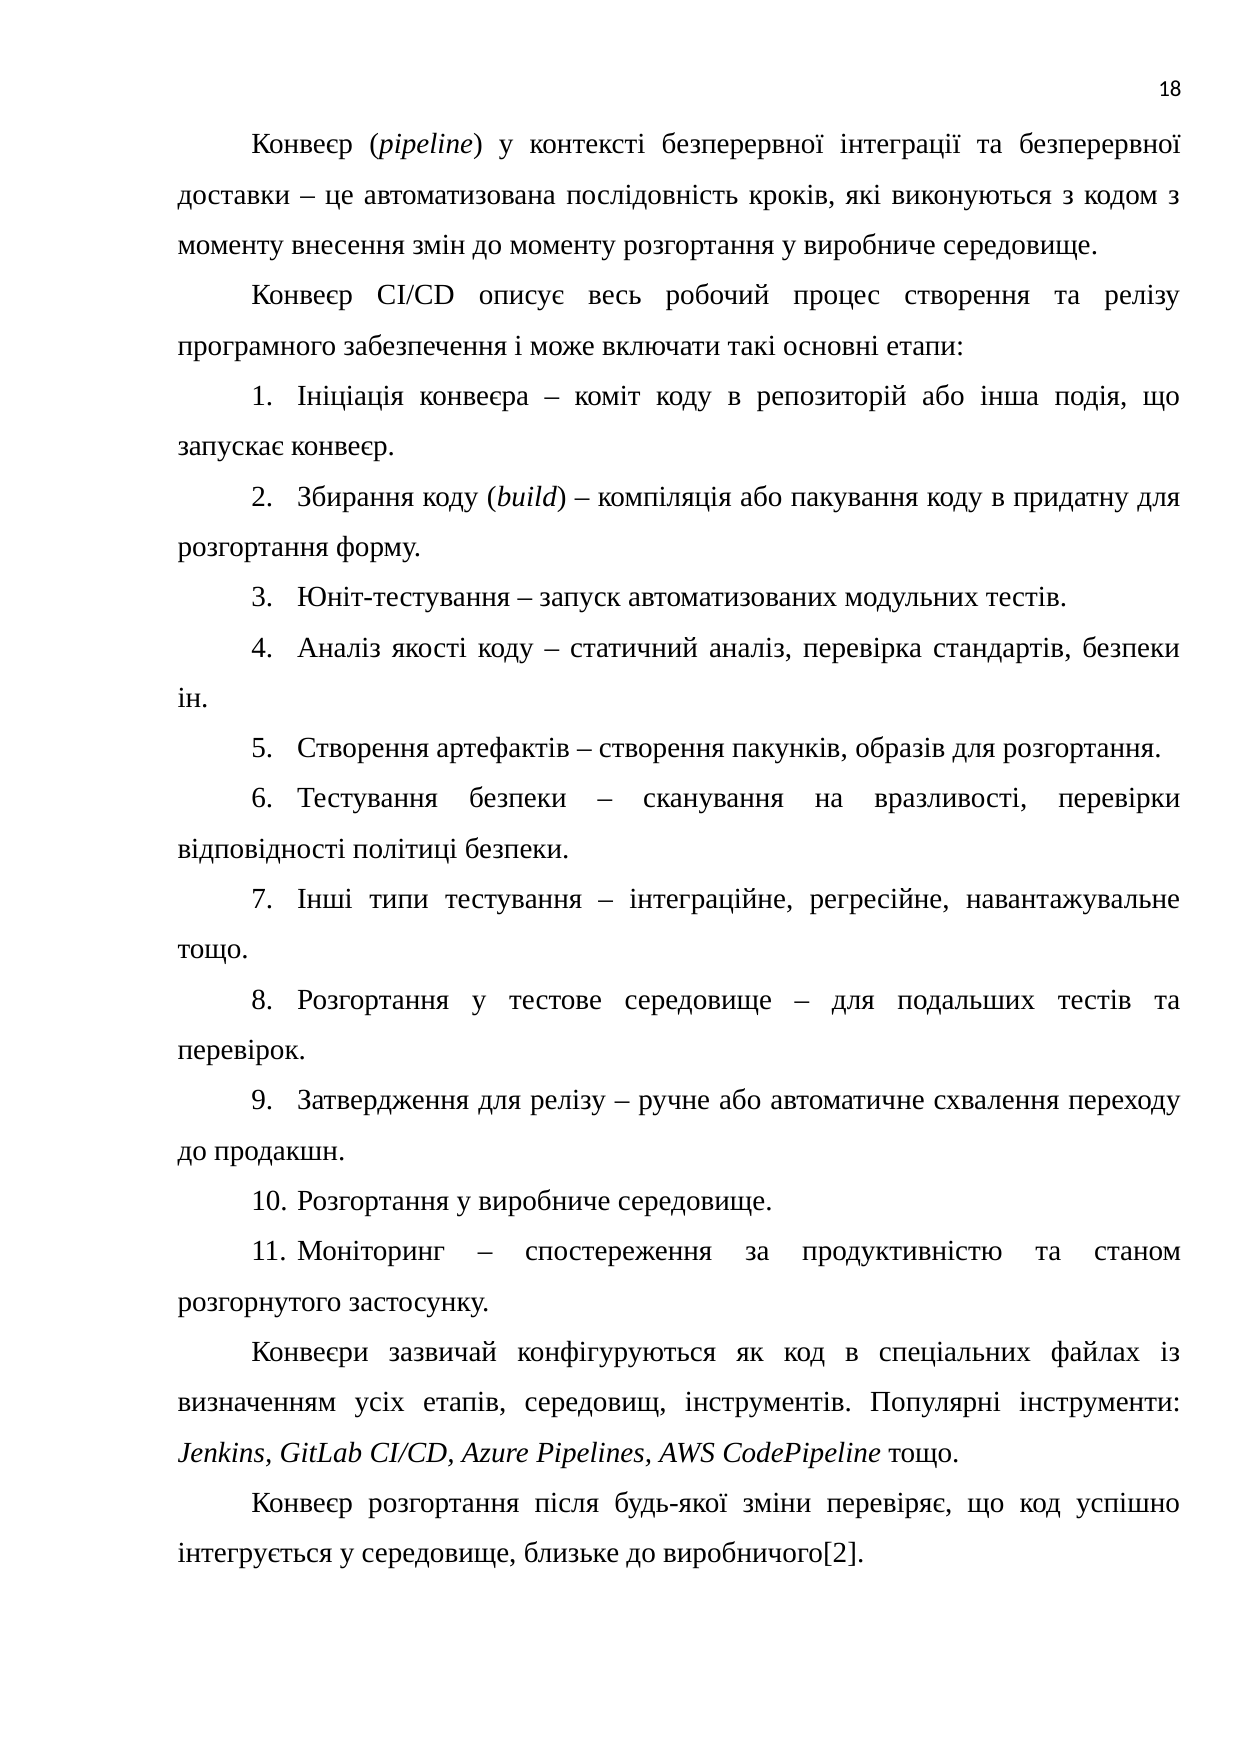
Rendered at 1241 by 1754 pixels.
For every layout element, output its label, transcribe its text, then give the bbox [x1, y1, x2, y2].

list Інші типи тестування – інтеграційне, регресійне, навантажувальне тощо. [177, 881, 1181, 965]
text Конвеєр розгортання після будь-якої зміни перевіряє, що код успішно інтегрується у середовище, близьке до виробничого[2]. [177, 1485, 1181, 1569]
text Конвеєр CI/CD описує весь робочий процес створення та релізу програмного забезпечення і може включати такі основні етапи: [177, 277, 1181, 361]
list Юніт-тестування – запуск автоматизованих модульних тестів. [177, 579, 1181, 613]
list Створення артефактів – створення пакунків, образів для розгортання. [177, 730, 1181, 764]
text Конвеєр (pipeline) у контексті безперервної інтеграції та безперервної доставки – це автоматизована послідовність кроків, які виконуються з кодом з моменту внесення змін до моменту розгортання у виробниче середовище. [177, 127, 1181, 261]
list Розгортання у виробниче середовище. [177, 1183, 1181, 1217]
list Ініціація конвеєра – коміт коду в репозиторій або інша подія, що запускає конвеєр. [177, 378, 1181, 462]
list Розгортання у тестове середовище – для подальших тестів та перевірок. [177, 982, 1181, 1066]
list Аналіз якості коду – статичний аналіз, перевірка стандартів, безпеки ін. [177, 630, 1181, 713]
list Збирання коду (build) – компіляція або пакування коду в придатну для розгортання форму. [177, 479, 1181, 563]
list Затвердження для релізу – ручне або автоматичне схвалення переходу до продакшн. [177, 1082, 1181, 1166]
list Тестування безпеки – сканування на вразливості, перевірки відповідності політиці безпеки. [177, 781, 1181, 864]
list Моніторинг – спостереження за продуктивністю та станом розгорнутого застосунку. [177, 1233, 1181, 1317]
text Конвеєри зазвичай конфігуруються як код в спеціальних файлах із визначенням усіх етапів, середовищ, інструментів. Популярні інструменти: Jenkins, GitLab CI/CD, Azure Pipelines, AWS CodePipeline тощо. [177, 1334, 1181, 1468]
